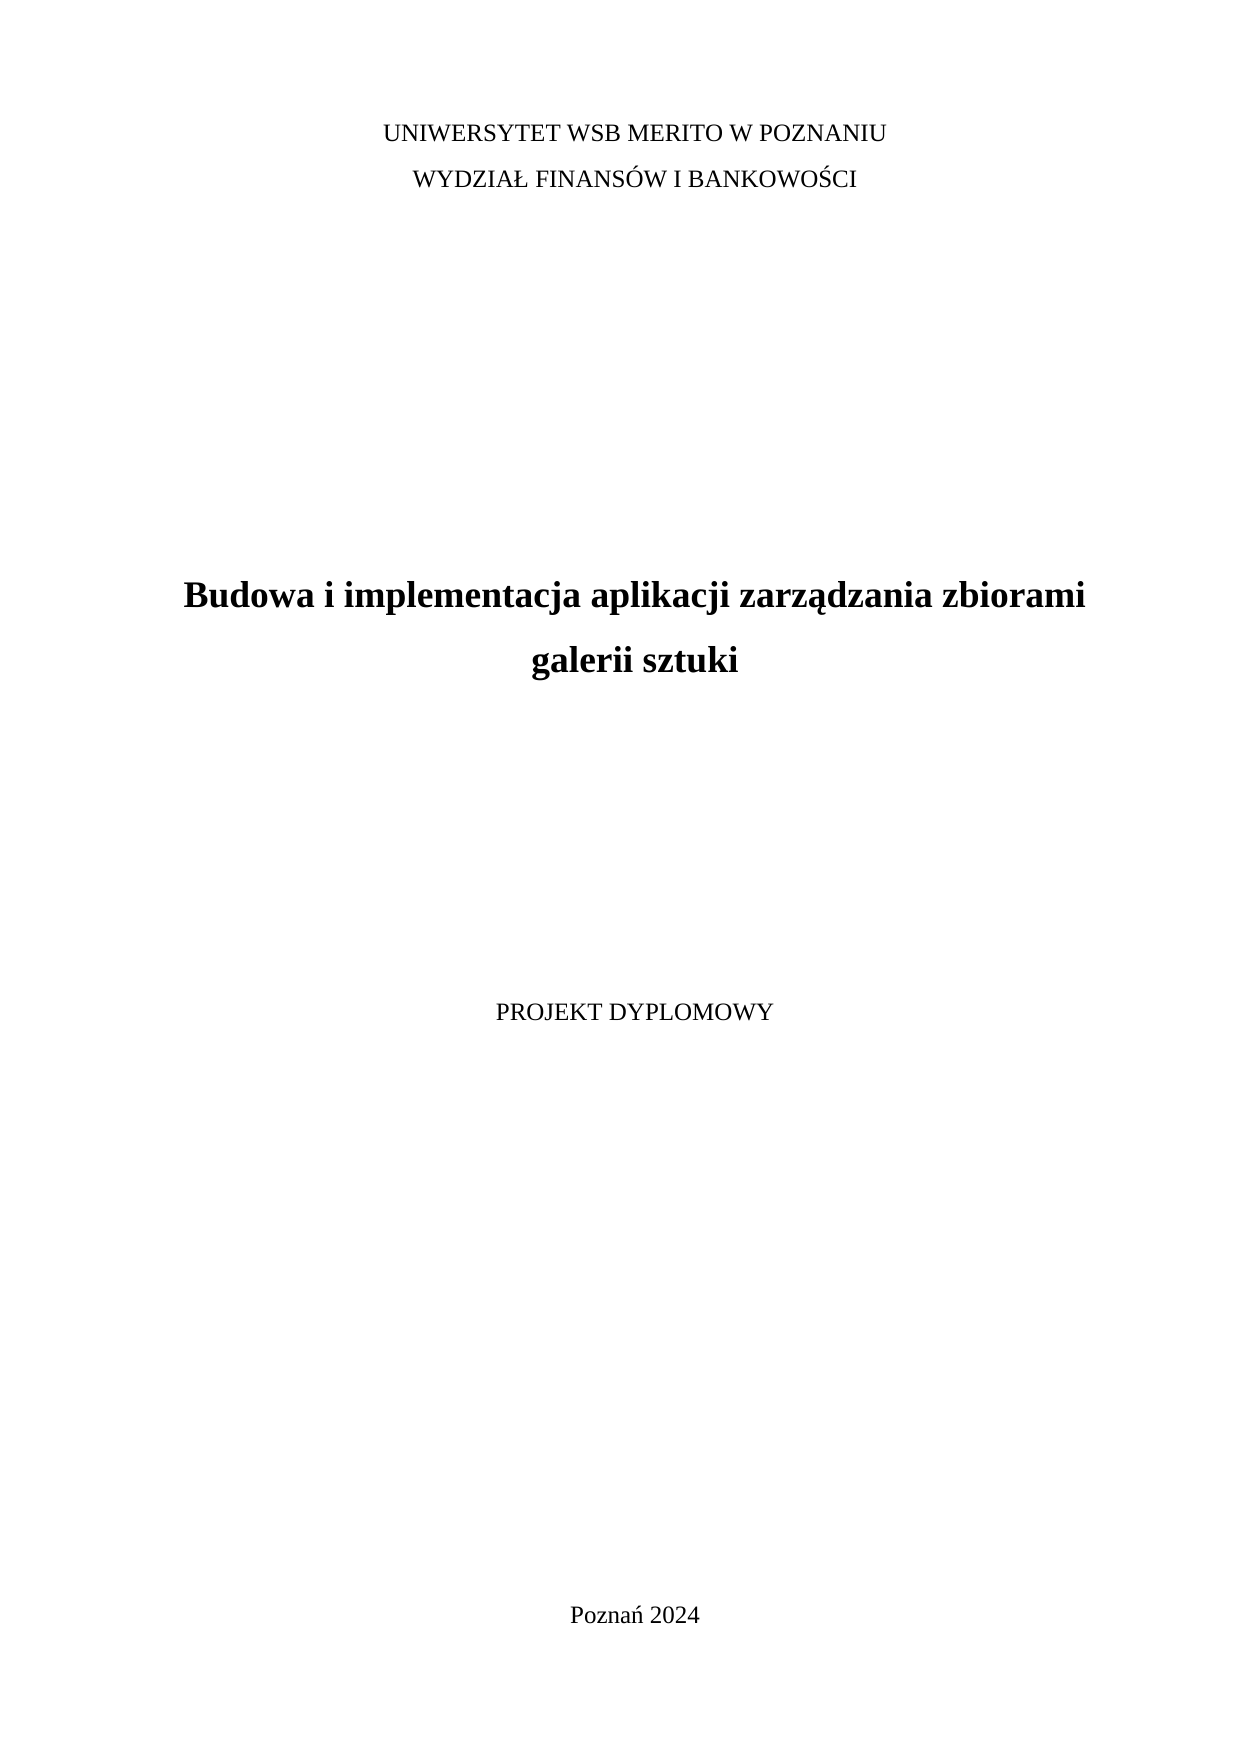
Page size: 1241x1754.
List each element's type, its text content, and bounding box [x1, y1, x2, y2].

text Budowa i implementacja aplikacji zarządzania zbiorami galerii sztuki [177, 573, 1092, 681]
text Poznań 2024 [177, 1601, 1092, 1629]
text PROJEKT DYPLOMOWY [177, 997, 1092, 1026]
